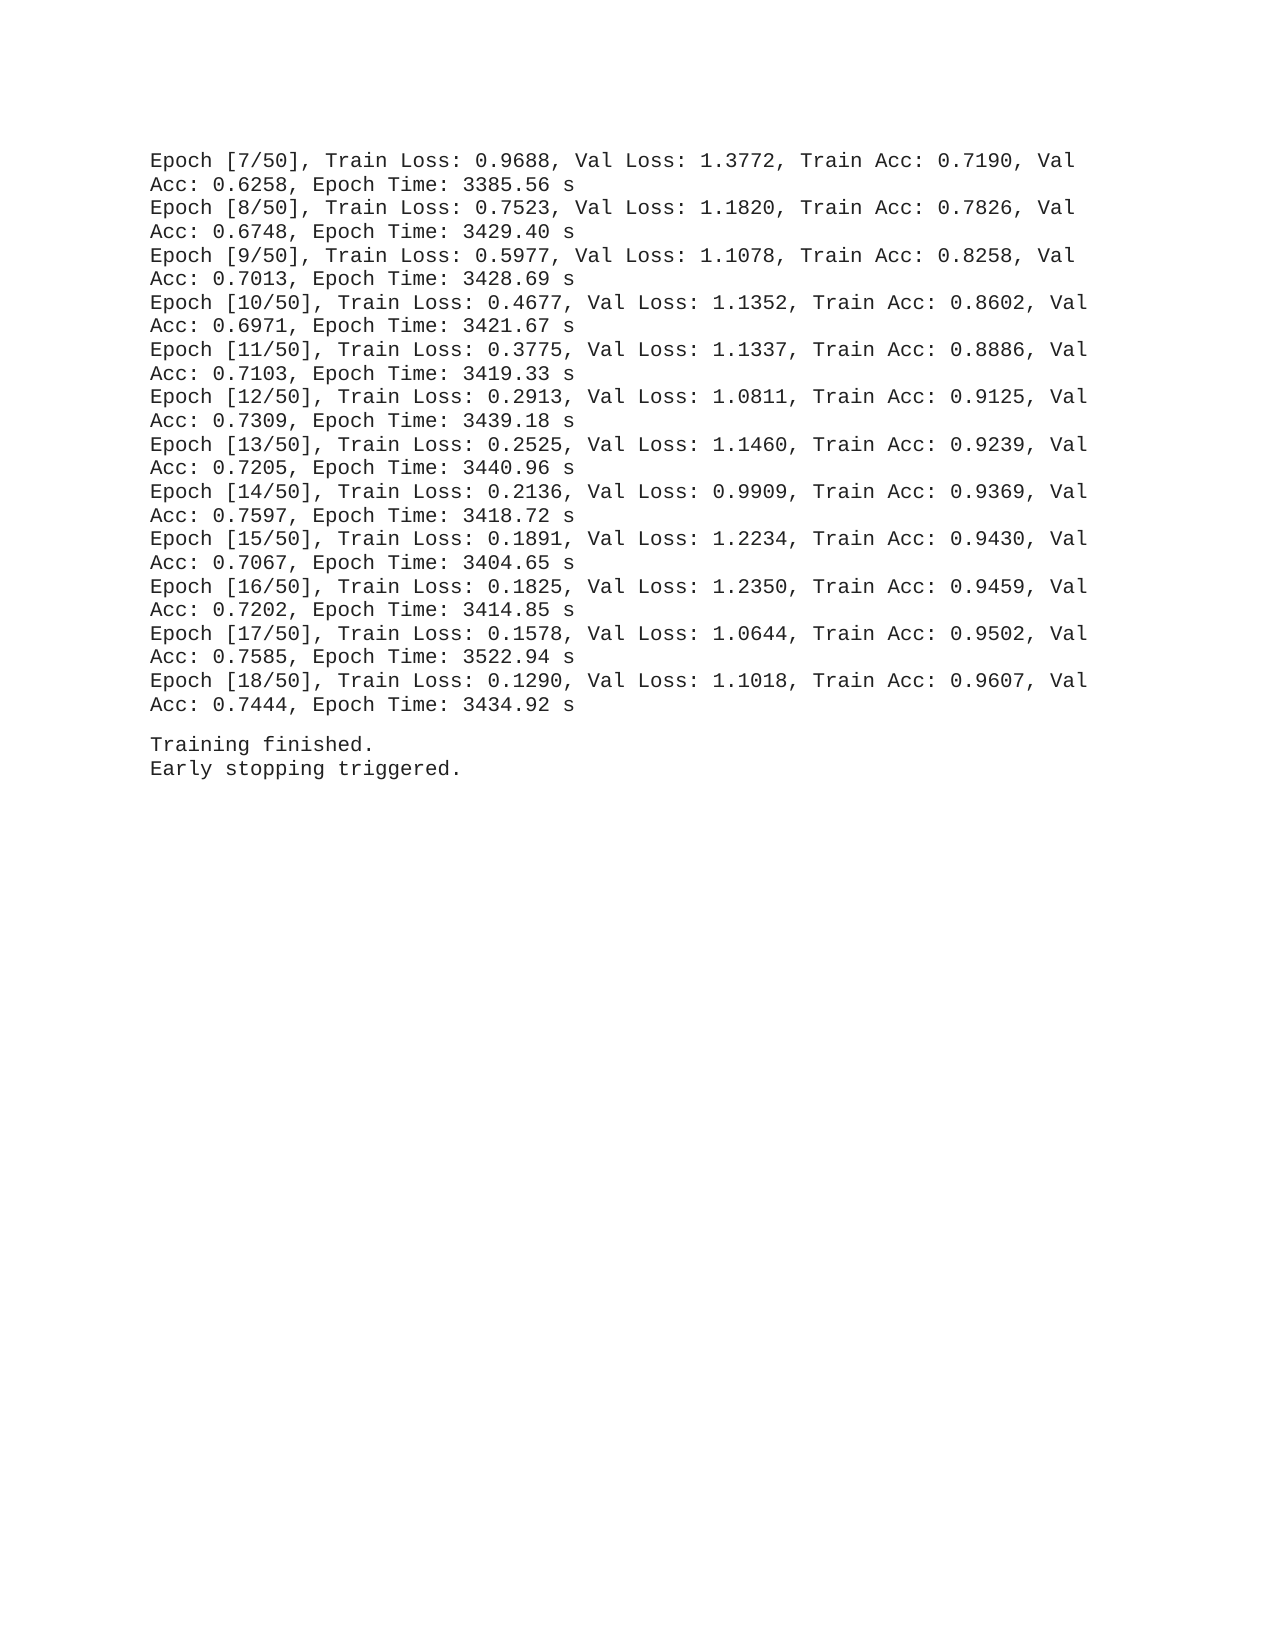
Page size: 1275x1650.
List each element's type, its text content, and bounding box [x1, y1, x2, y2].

text Training finished. [150, 734, 1125, 758]
text Epoch [8/50], Train Loss: 0.7523, Val Loss: 1.1820, Train Acc: 0.7826, Val Acc: 0.6748, Epoch Time: 3429.40 s [150, 197, 1125, 244]
text Epoch [7/50], Train Loss: 0.9688, Val Loss: 1.3772, Train Acc: 0.7190, Val Acc: 0.6258, Epoch Time: 3385.56 s [150, 150, 1125, 197]
text Early stopping triggered. [150, 758, 1125, 782]
text Epoch [9/50], Train Loss: 0.5977, Val Loss: 1.1078, Train Acc: 0.8258, Val Acc: 0.7013, Epoch Time: 3428.69 s [150, 244, 1125, 292]
text Epoch [17/50], Train Loss: 0.1578, Val Loss: 1.0644, Train Acc: 0.9502, Val Acc: 0.7585, Epoch Time: 3522.94 s [150, 623, 1125, 670]
text Epoch [10/50], Train Loss: 0.4677, Val Loss: 1.1352, Train Acc: 0.8602, Val Acc: 0.6971, Epoch Time: 3421.67 s [150, 292, 1125, 339]
text Epoch [11/50], Train Loss: 0.3775, Val Loss: 1.1337, Train Acc: 0.8886, Val Acc: 0.7103, Epoch Time: 3419.33 s [150, 339, 1125, 386]
text Epoch [13/50], Train Loss: 0.2525, Val Loss: 1.1460, Train Acc: 0.9239, Val Acc: 0.7205, Epoch Time: 3440.96 s [150, 434, 1125, 481]
text Epoch [16/50], Train Loss: 0.1825, Val Loss: 1.2350, Train Acc: 0.9459, Val Acc: 0.7202, Epoch Time: 3414.85 s [150, 576, 1125, 623]
text Epoch [14/50], Train Loss: 0.2136, Val Loss: 0.9909, Train Acc: 0.9369, Val Acc: 0.7597, Epoch Time: 3418.72 s [150, 481, 1125, 528]
text Epoch [12/50], Train Loss: 0.2913, Val Loss: 1.0811, Train Acc: 0.9125, Val Acc: 0.7309, Epoch Time: 3439.18 s [150, 386, 1125, 434]
text Epoch [18/50], Train Loss: 0.1290, Val Loss: 1.1018, Train Acc: 0.9607, Val Acc: 0.7444, Epoch Time: 3434.92 s [150, 670, 1125, 717]
text Epoch [15/50], Train Loss: 0.1891, Val Loss: 1.2234, Train Acc: 0.9430, Val Acc: 0.7067, Epoch Time: 3404.65 s [150, 528, 1125, 576]
